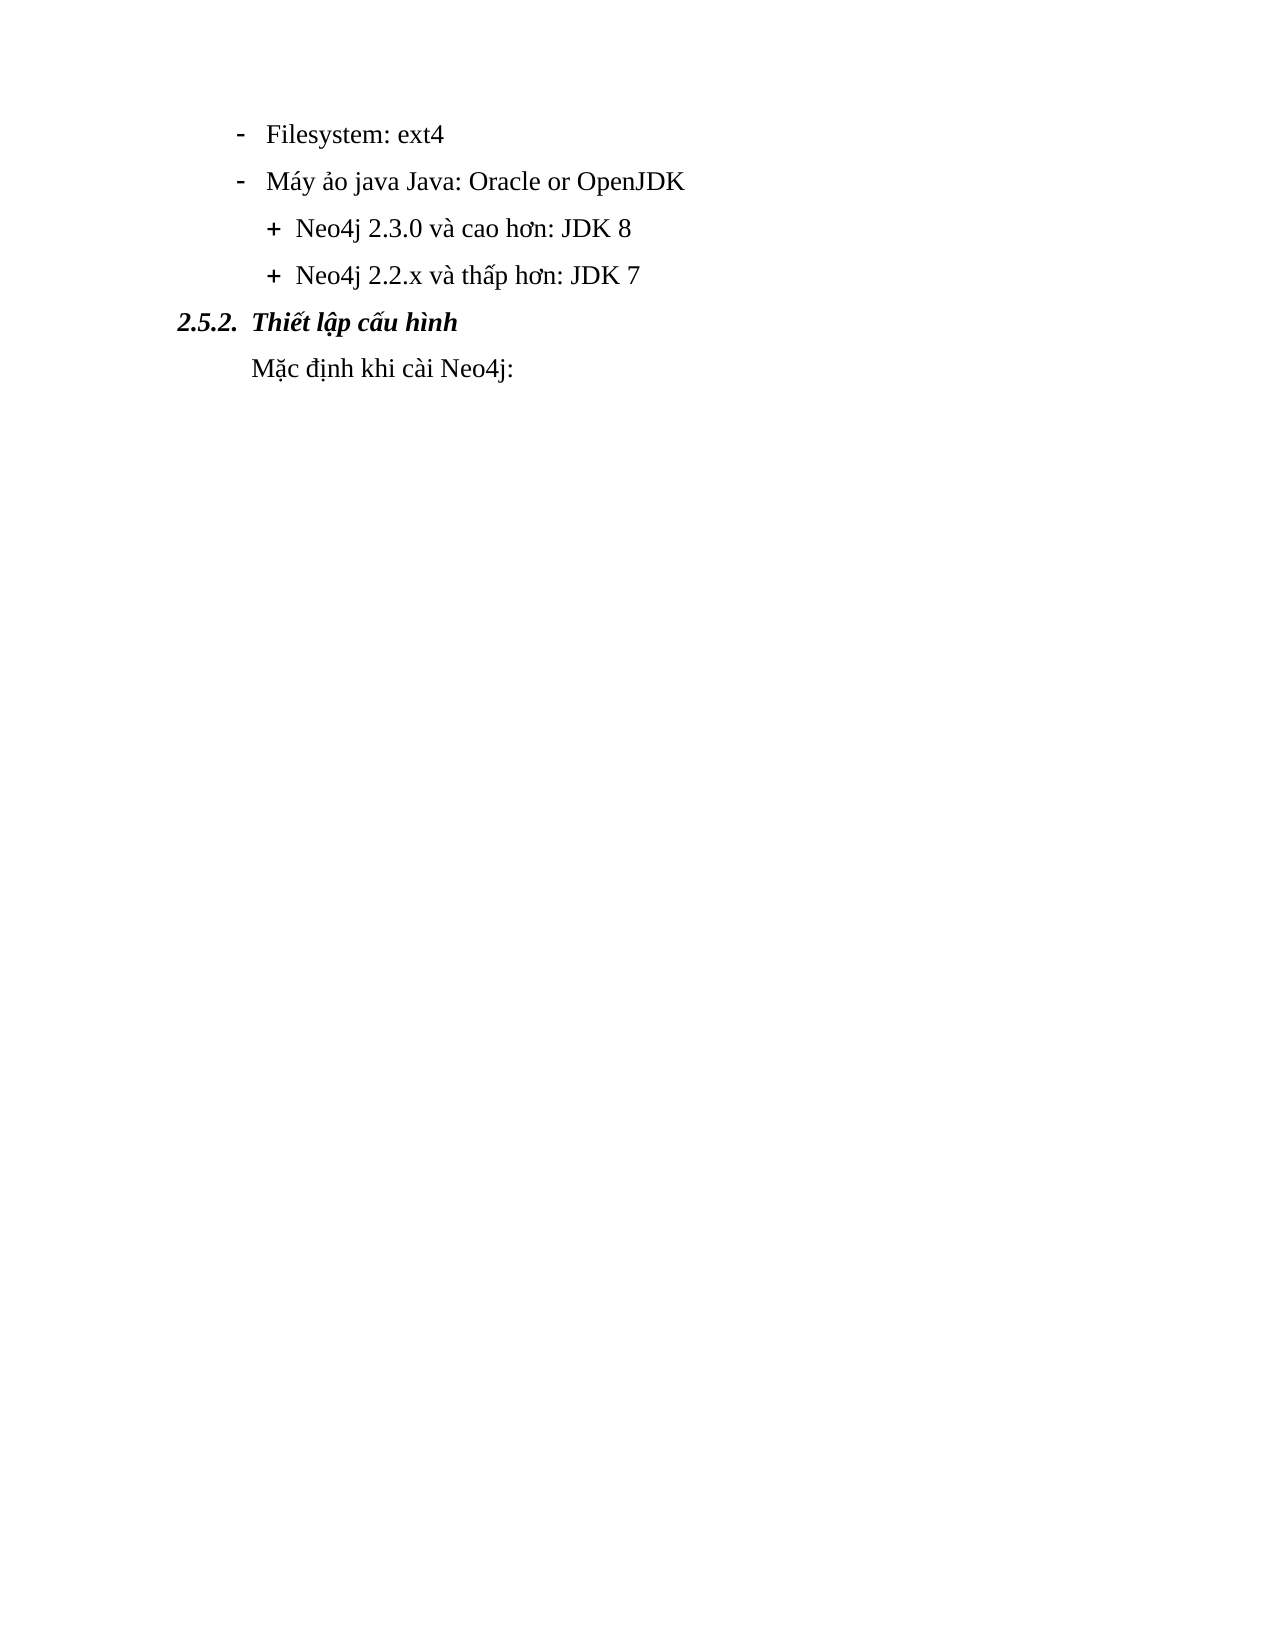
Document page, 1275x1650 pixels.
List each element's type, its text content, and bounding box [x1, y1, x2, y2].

text Filesystem: ext4 [236, 118, 1157, 149]
subtitle Thiết lập cấu hình [177, 306, 1157, 337]
text Máy ảo java Java: Oracle or OpenJDK [236, 165, 1157, 196]
text Neo4j 2.2.x và thấp hơn: JDK 7 [207, 259, 1157, 290]
text Neo4j 2.3.0 và cao hơn: JDK 8 [207, 212, 1157, 243]
subtitle Mặc định khi cài Neo4j: [251, 352, 1157, 383]
